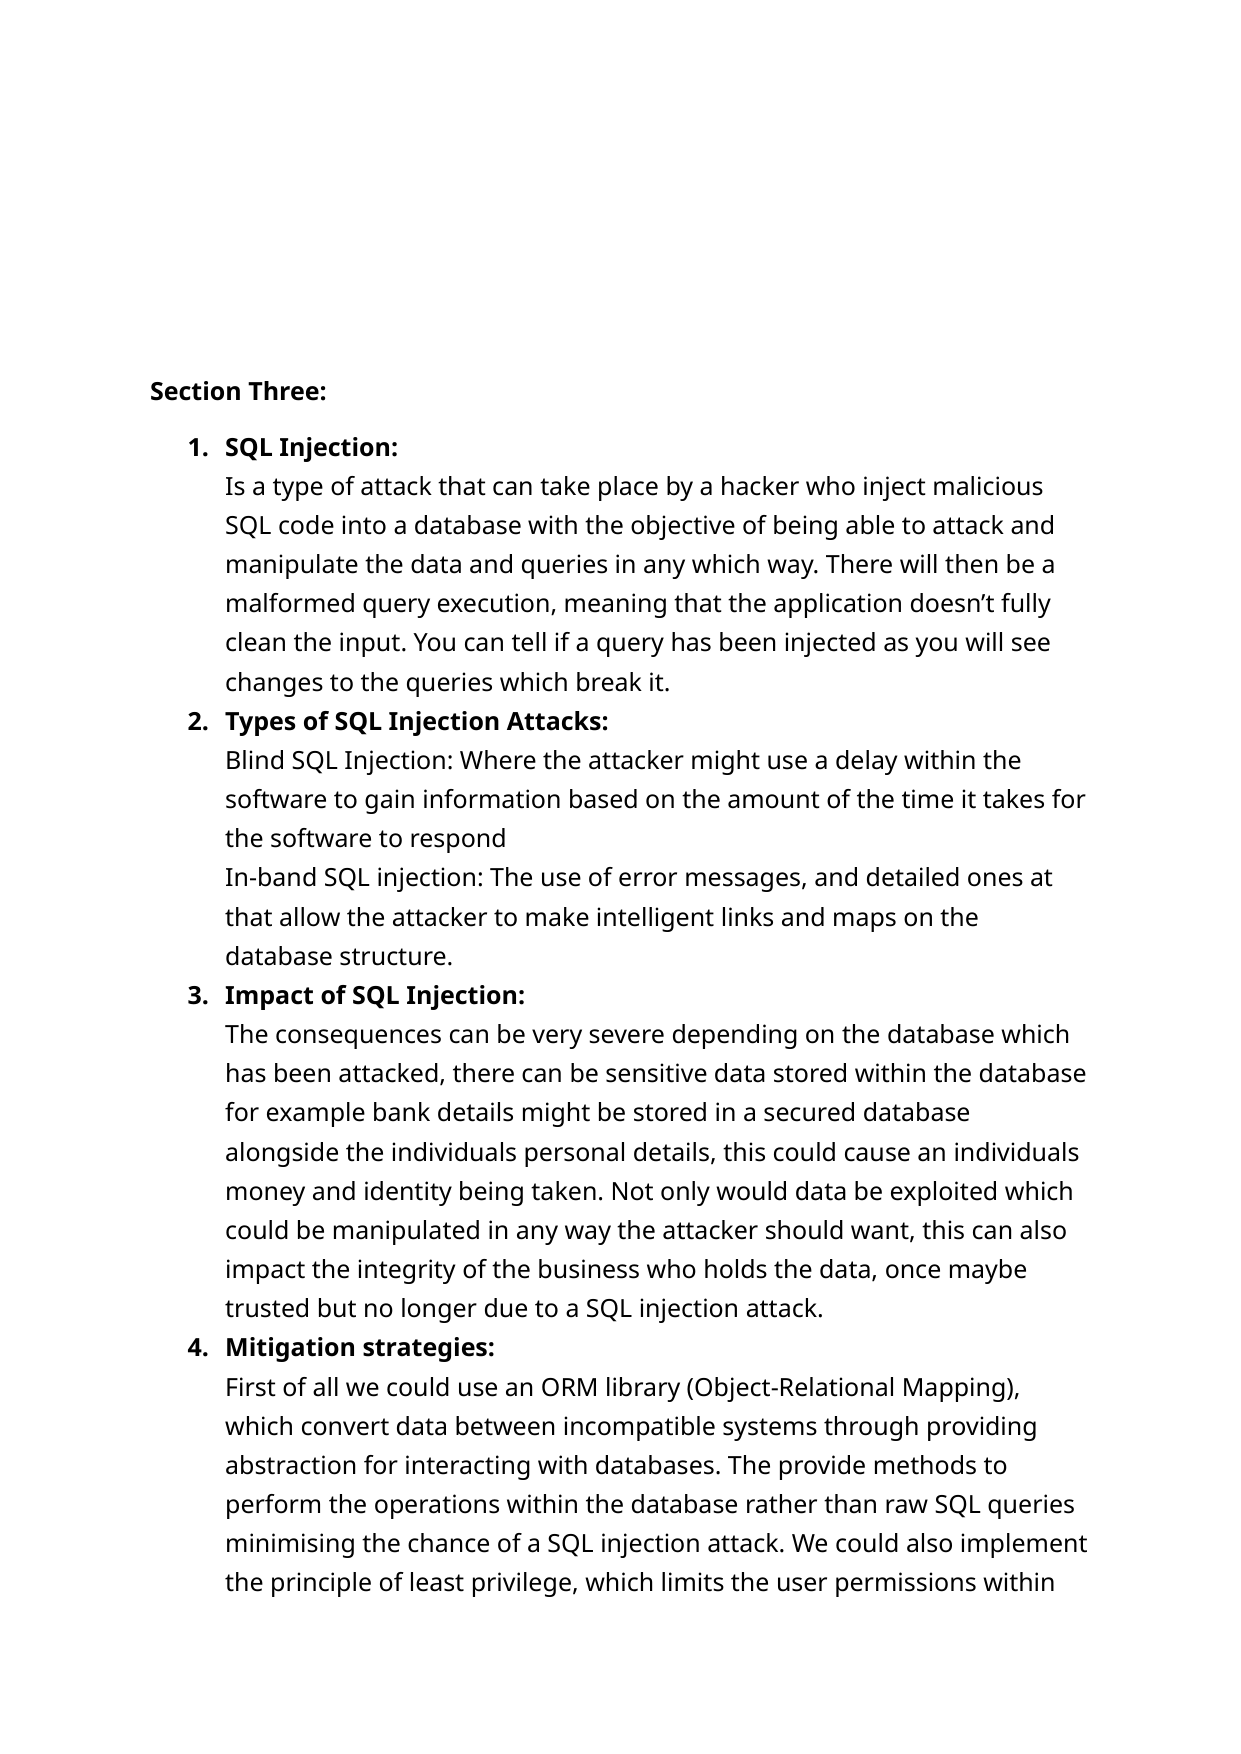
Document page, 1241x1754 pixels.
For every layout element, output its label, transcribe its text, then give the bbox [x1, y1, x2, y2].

list Blind SQL Injection: Where the attacker might use a delay within the software to gain information based on the amount of the time it takes for the software to respond [225, 742, 1090, 855]
list The consequences can be very severe depending on the database which has been attacked, there can be sensitive data stored within the database for example bank details might be stored in a secured database alongside the individuals personal details, this could cause an individuals money and identity being taken. Not only would data be exploited which could be manipulated in any way the attacker should want, this can also impact the integrity of the business who holds the data, once maybe trusted but no longer due to a SQL injection attack. [225, 1017, 1090, 1325]
list Is a type of attack that can take place by a hacker who inject malicious SQL code into a database with the objective of being able to attack and manipulate the data and queries in any which way. There will then be a malformed query execution, meaning that the application doesn’t fully clean the input. You can tell if a query has been injected as you will see changes to the queries which break it. [225, 468, 1090, 698]
list Types of SQL Injection Attacks: [187, 703, 1090, 737]
list In-band SQL injection: The use of error messages, and detailed ones at that allow the attacker to make intelligent links and maps on the database structure. [225, 860, 1090, 972]
list Mitigation strategies: [187, 1330, 1090, 1364]
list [225, 1369, 1090, 1599]
list SQL Injection: [187, 429, 1090, 463]
list Impact of SQL Injection: [187, 977, 1090, 1012]
text Section Three: [150, 373, 1090, 407]
